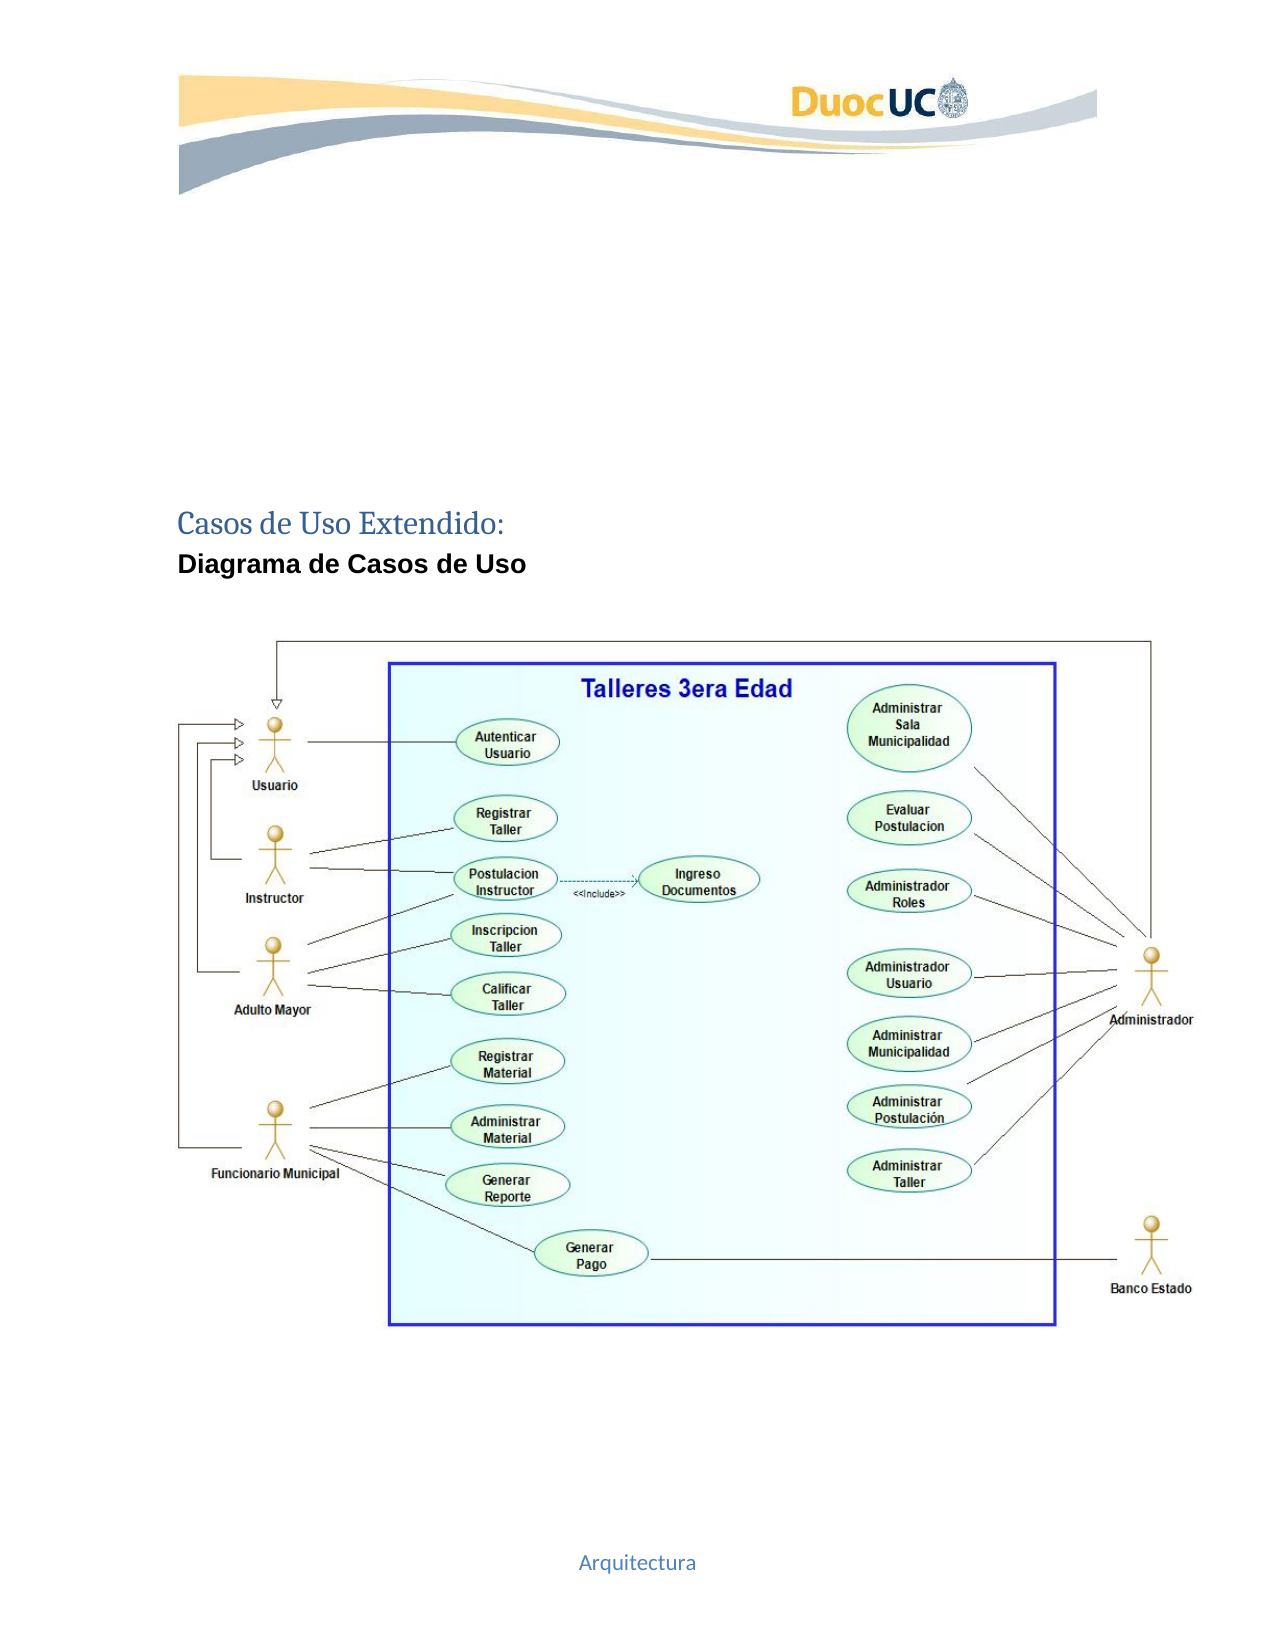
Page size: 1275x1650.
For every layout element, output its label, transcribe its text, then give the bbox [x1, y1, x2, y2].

text Diagrama de Casos de Uso [177, 548, 1098, 579]
subtitle Casos de Uso Extendido: [177, 504, 1098, 543]
picture [125, 621, 1237, 1406]
picture [177, 73, 1098, 195]
